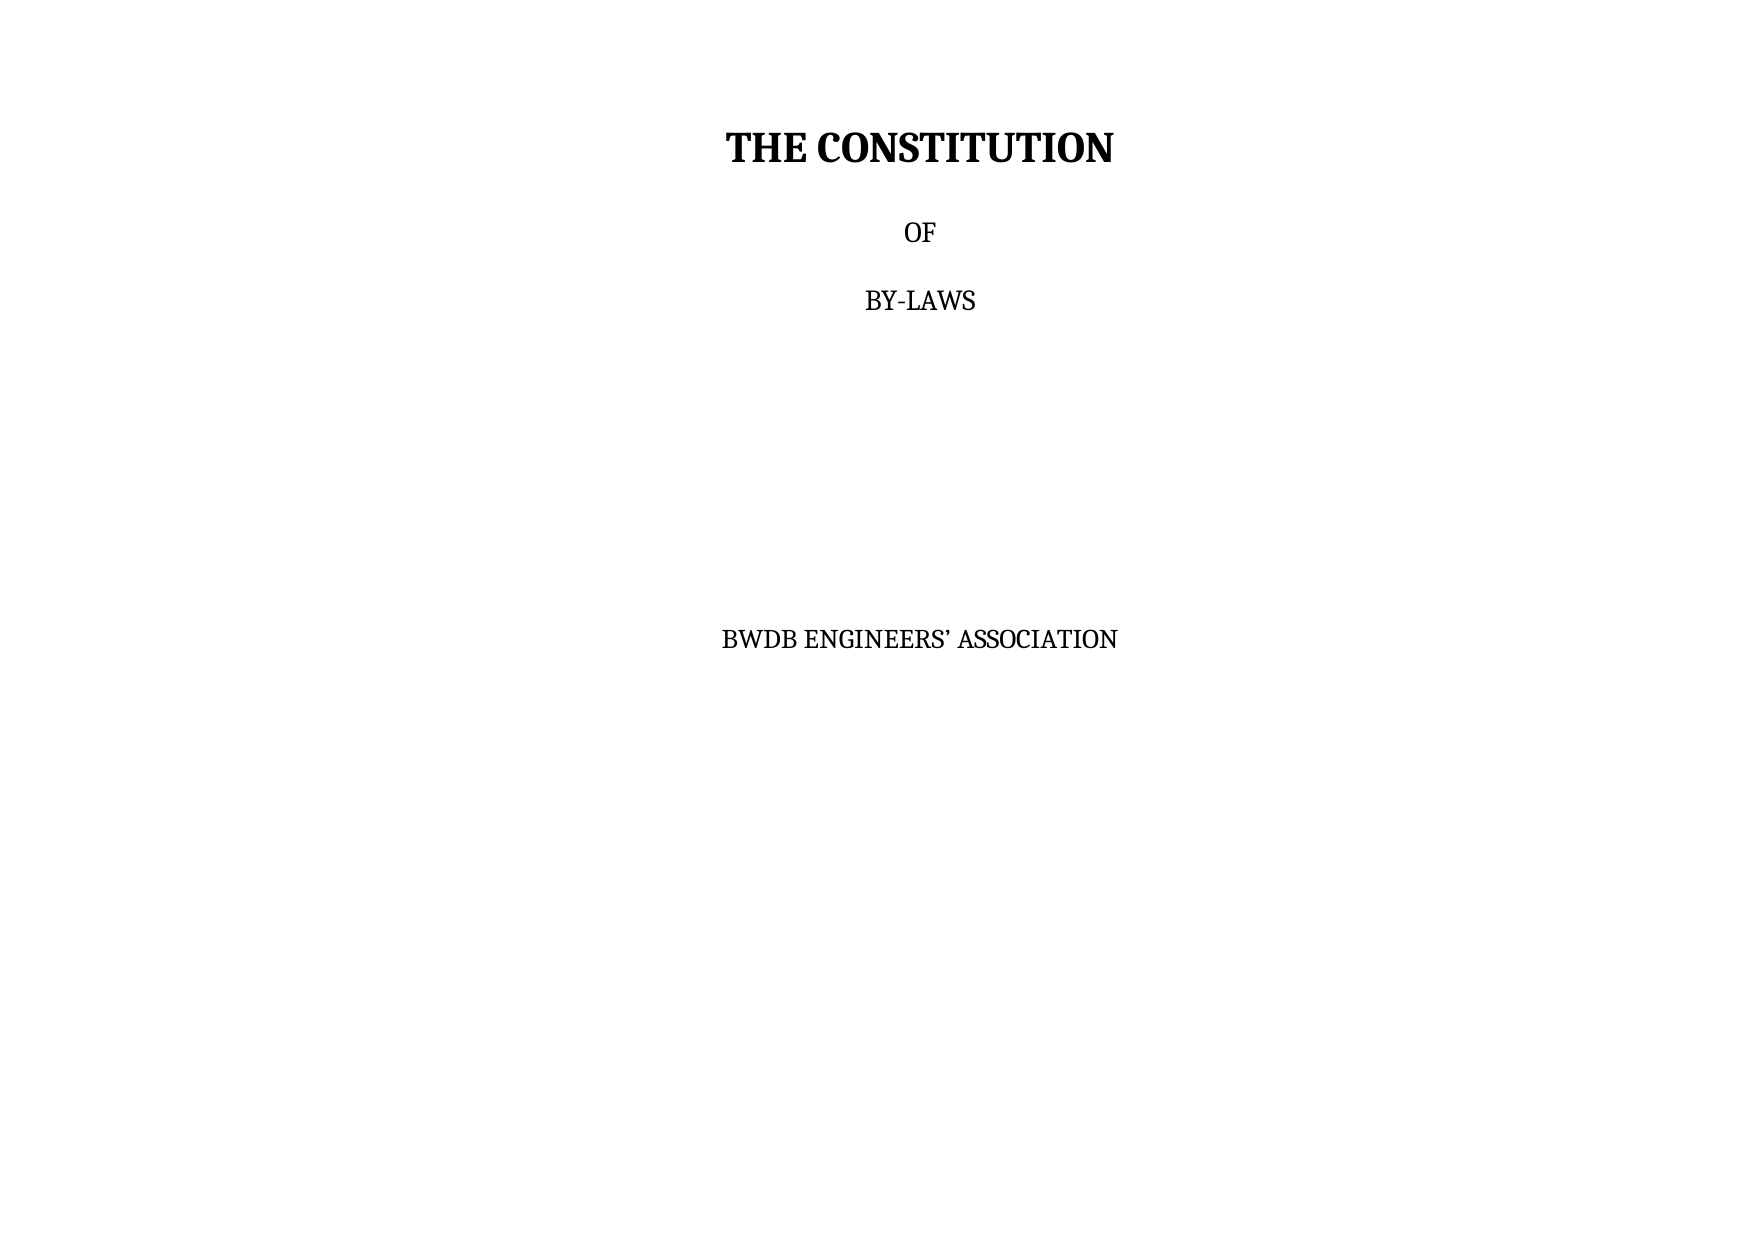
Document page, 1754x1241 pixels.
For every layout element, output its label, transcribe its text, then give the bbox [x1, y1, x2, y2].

text THE CONSTITUTION [119, 123, 1722, 174]
text BY-LAWS [119, 284, 1722, 318]
subtitle BWDB ENGINEERS’ ASSOCIATION [119, 624, 1722, 655]
text OF [119, 216, 1722, 250]
